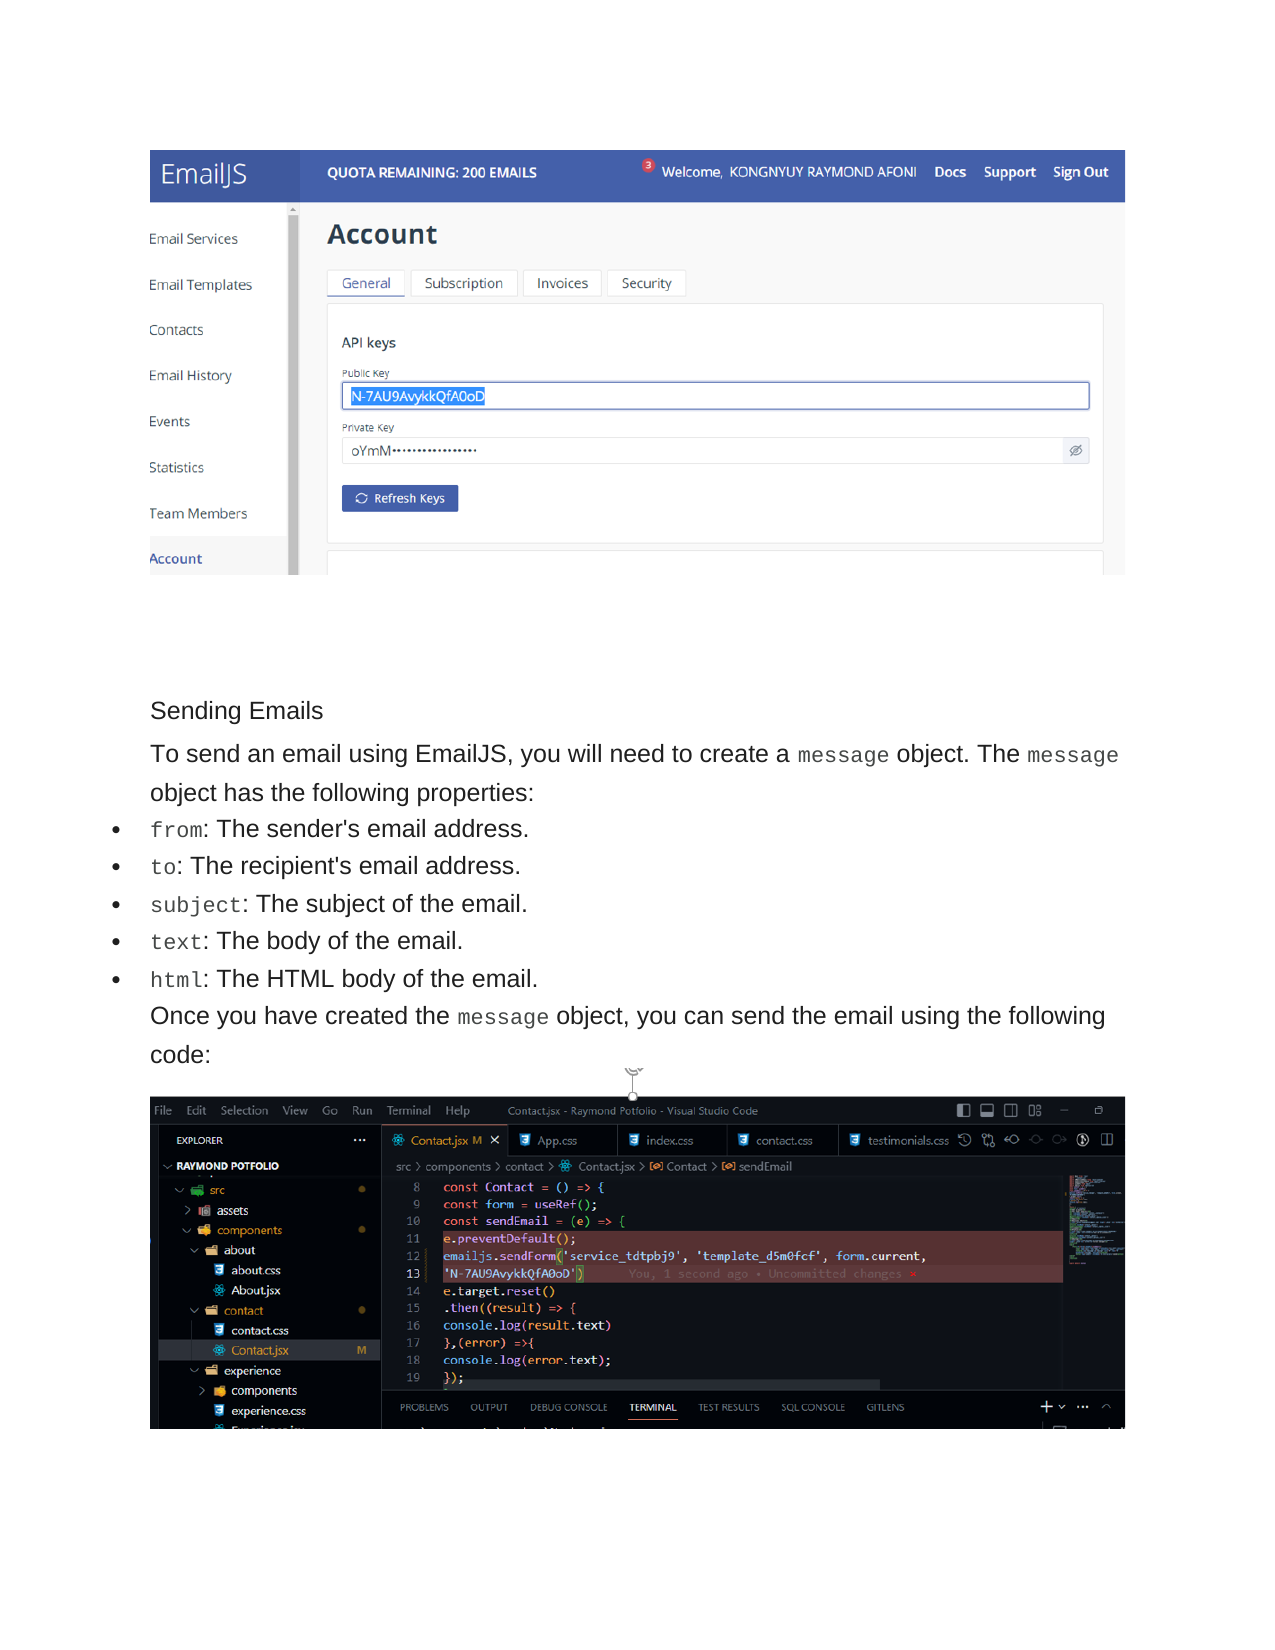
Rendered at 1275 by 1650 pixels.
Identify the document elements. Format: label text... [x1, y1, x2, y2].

list subject: The subject of the email. [112, 881, 1125, 919]
picture [150, 1068, 1125, 1429]
text To send an email using EmailJS, you will need to create a message object. The message object has the following properties: [150, 731, 1125, 806]
text Once you have created the message object, you can send the email using the following code: [150, 994, 1125, 1068]
picture [150, 150, 1125, 575]
list from: The sender's email address. [112, 806, 1125, 844]
text Sending Emails [150, 687, 1125, 725]
list text: The body of the email. [112, 919, 1125, 956]
list to: The recipient's email address. [112, 844, 1125, 881]
list html: The HTML body of the email. [112, 956, 1125, 994]
